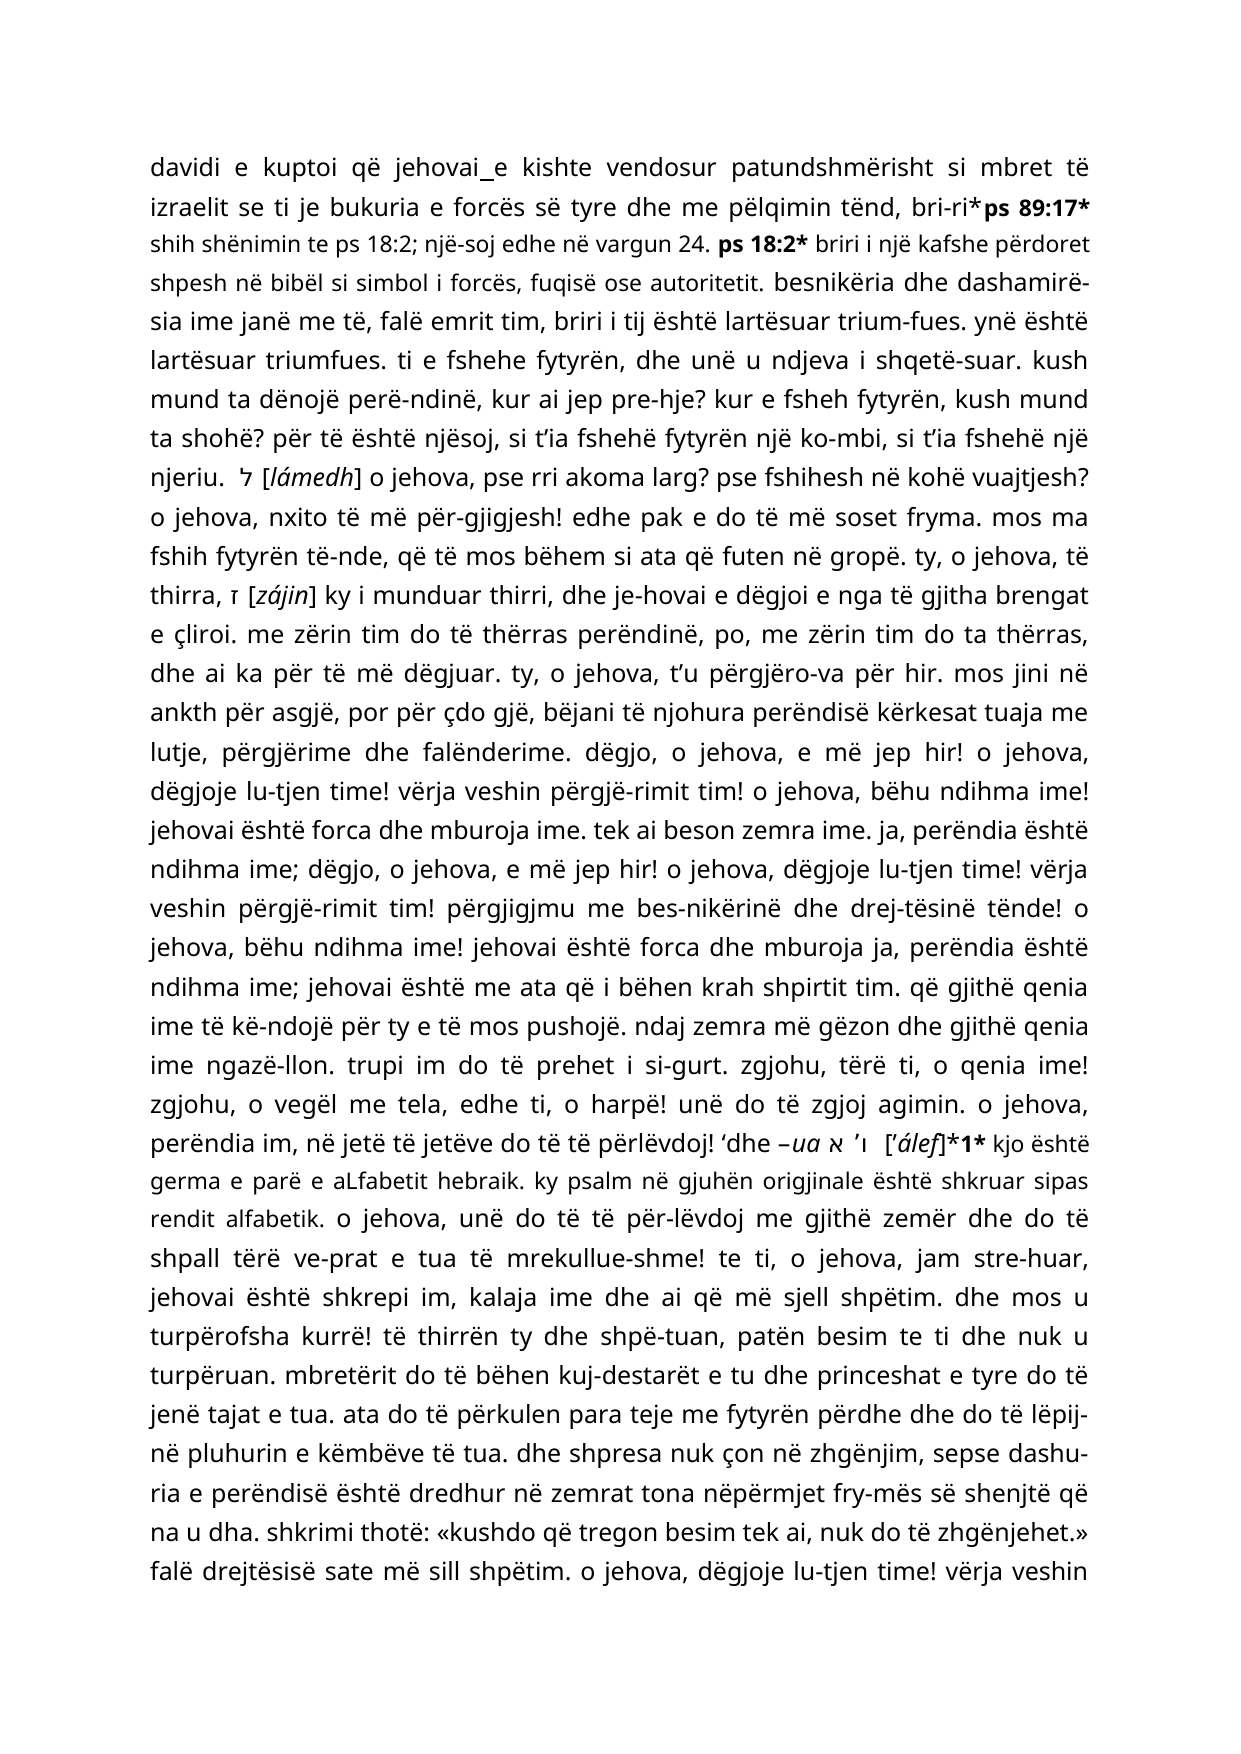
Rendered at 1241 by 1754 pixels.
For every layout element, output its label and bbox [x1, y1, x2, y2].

text [150, 150, 1090, 1588]
